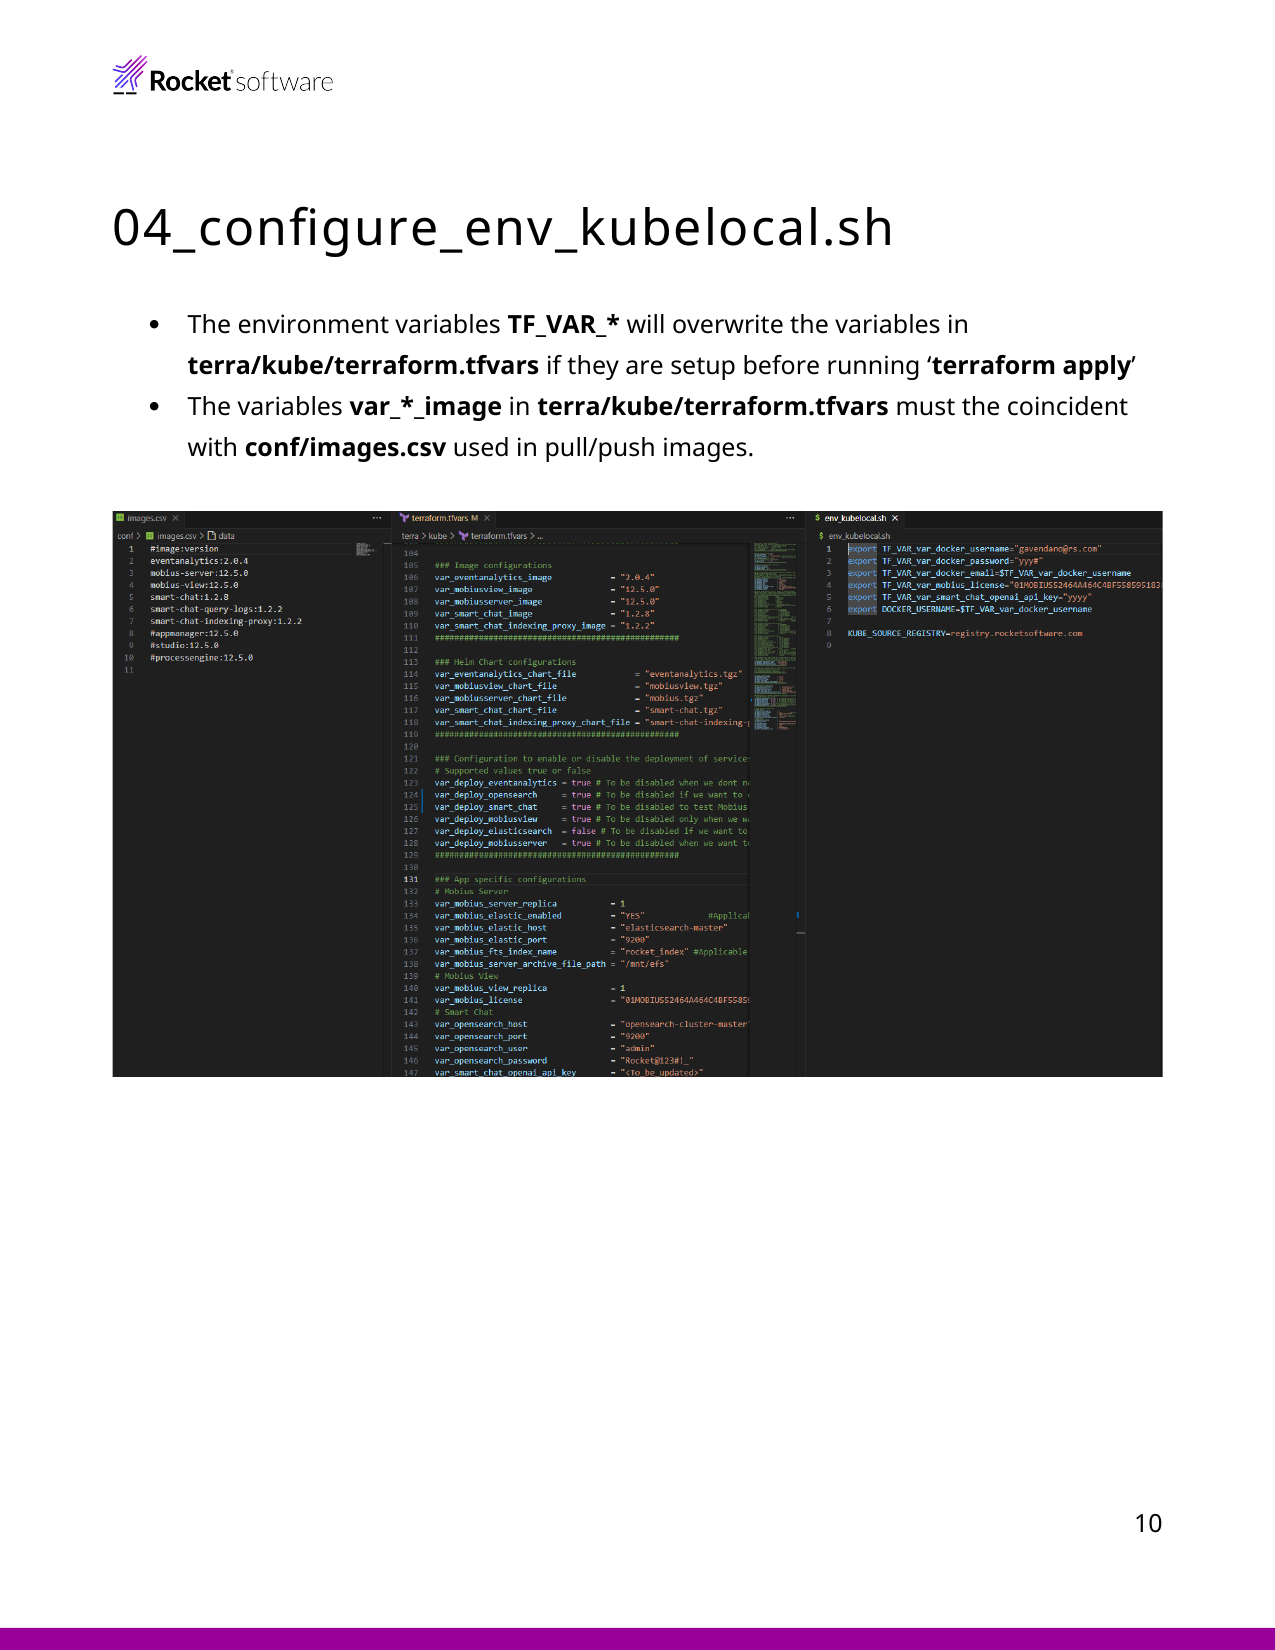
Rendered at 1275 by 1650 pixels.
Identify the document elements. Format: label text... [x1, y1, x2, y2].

list The environment variables TF_VAR_* will overwrite the variables in terra/kube/terraform.tfvars if they are setup before running ‘terraform apply’ [150, 307, 1162, 382]
picture [112, 511, 1163, 1077]
list The variables var_*_image in terra/kube/terraform.tfvars must the coincident with conf/images.csv used in pull/push images. [150, 388, 1162, 463]
subtitle 04_configure_env_kubelocal.sh [112, 192, 1162, 260]
picture [112, 55, 333, 91]
